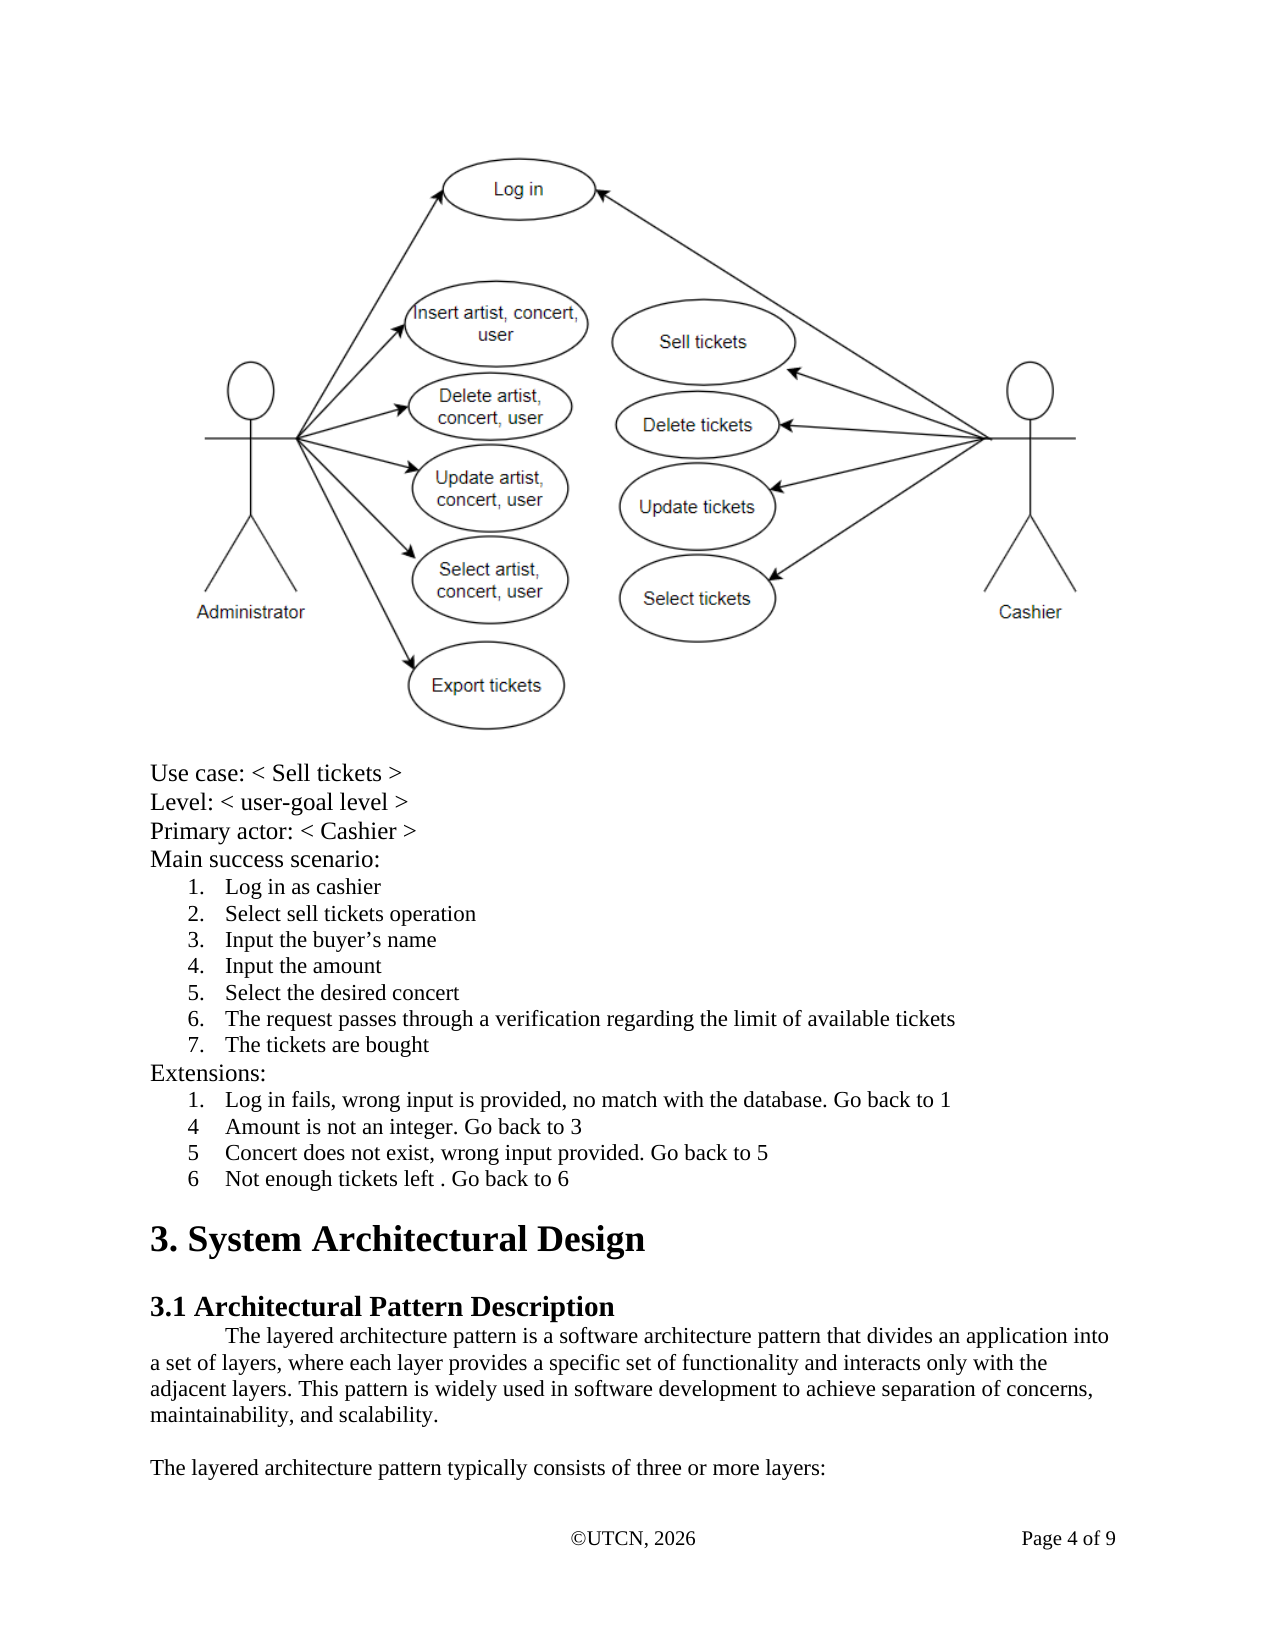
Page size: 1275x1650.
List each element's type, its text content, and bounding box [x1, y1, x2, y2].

list Input the buyer’s name [187, 926, 1125, 952]
title 3. System Architectural Design [150, 1217, 1125, 1260]
title Main success scenario: [150, 844, 1125, 873]
picture [150, 150, 1125, 759]
list Concert does not exist, wrong input provided. Go back to 5 [187, 1139, 1125, 1166]
title Primary actor: < Cashier > [150, 816, 1125, 844]
title Use case: < Sell tickets > [150, 759, 1125, 787]
text 3.1 Architectural Pattern Description [150, 1289, 1125, 1322]
list Input the amount [187, 952, 1125, 979]
title Extensions: [150, 1058, 1125, 1086]
list The tickets are bought [187, 1031, 1125, 1058]
list Select the desired concert [187, 979, 1125, 1005]
list Select sell tickets operation [187, 899, 1125, 926]
text The layered architecture pattern typically consists of three or more layers: [150, 1454, 1125, 1480]
list Amount is not an integer. Go back to 3 [187, 1113, 1125, 1139]
list The request passes through a verification regarding the limit of available tickets [187, 1005, 1125, 1031]
list Not enough tickets left . Go back to 6 [187, 1166, 1125, 1192]
list Log in fails, wrong input is provided, no match with the database. Go back to 1 [187, 1086, 1125, 1113]
title Level: < user-goal level > [150, 787, 1125, 816]
list Log in as cashier [187, 873, 1125, 899]
text The layered architecture pattern is a software architecture pattern that divides an application into a set of layers, where each layer provides a specific set of functionality and interacts only with the adjacent layers. This pattern is widely used in software development to achieve separation of concerns, maintainability, and scalability. [150, 1322, 1125, 1428]
